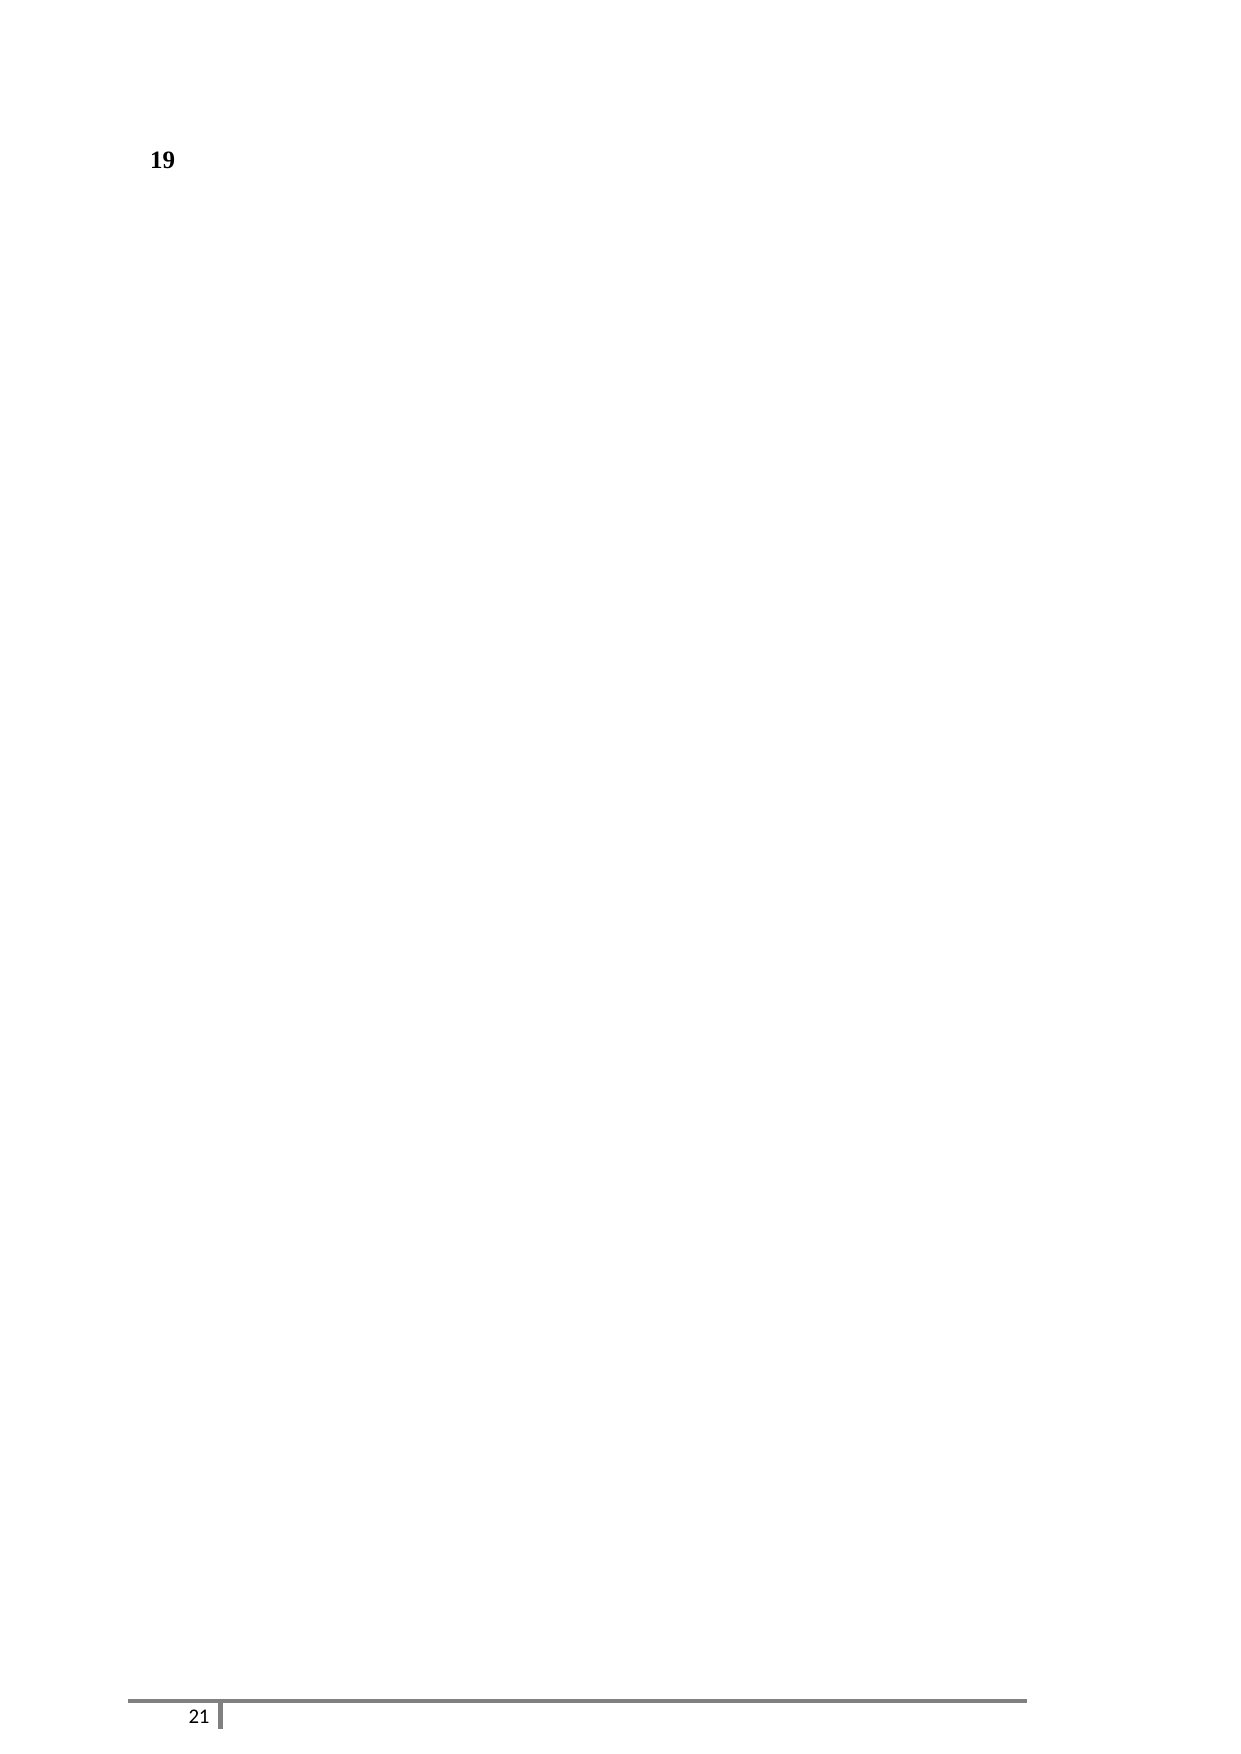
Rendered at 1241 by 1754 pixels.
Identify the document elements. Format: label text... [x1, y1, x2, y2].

text 19 [150, 146, 1240, 174]
